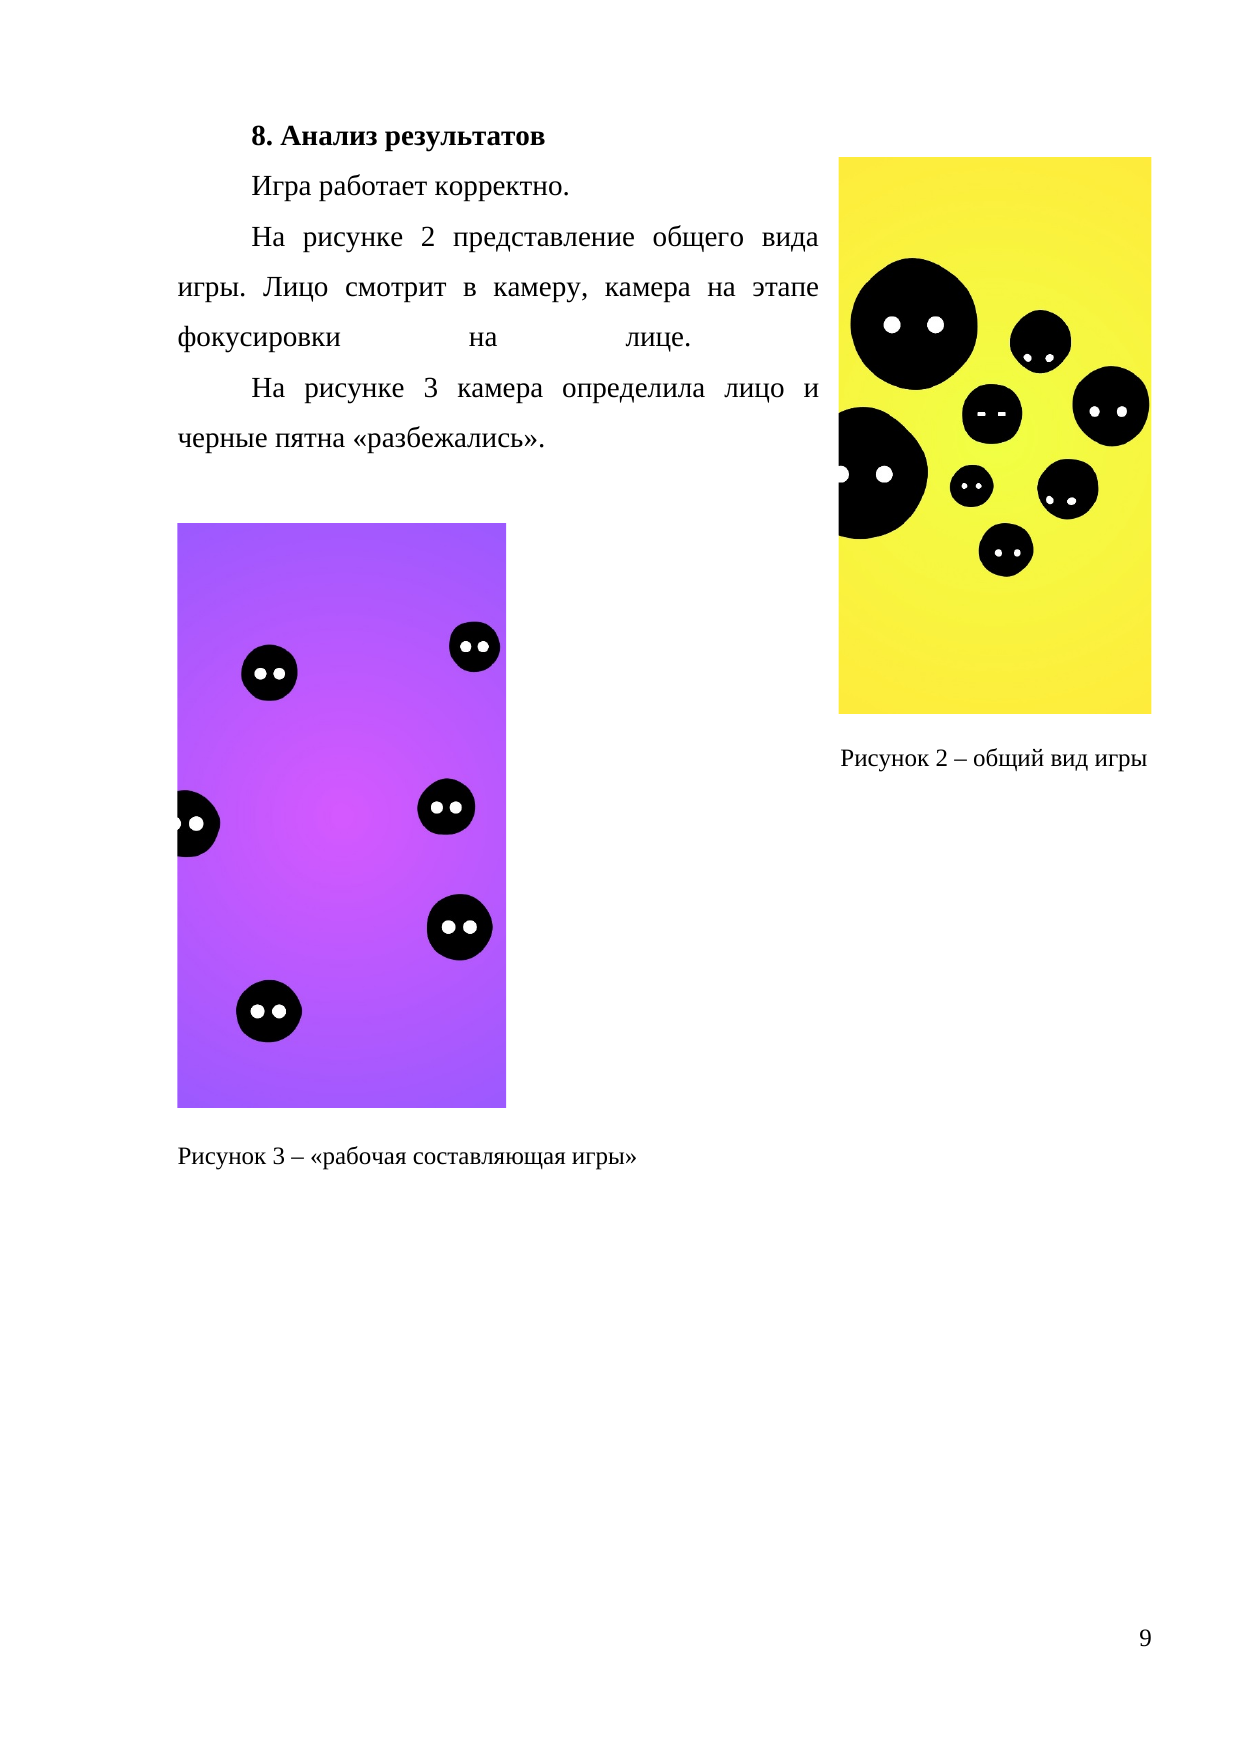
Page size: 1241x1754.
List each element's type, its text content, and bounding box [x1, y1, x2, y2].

text Рисунок 3 – «рабочая составляющая игры» [177, 1141, 1152, 1170]
text Игра работает корректно. [177, 168, 838, 202]
picture [177, 523, 507, 1108]
picture [838, 157, 1152, 714]
text Рисунок 2 – общий вид игры [507, 672, 1152, 772]
text 8. Анализ результатов [177, 118, 1152, 152]
text На рисунке 2 представление общего вида игры. Лицо смотрит в камеру, камера на этапе фокусировки на лице. На рисунке 3 камера определила лицо и черные пятна «разбежались». [177, 219, 838, 453]
